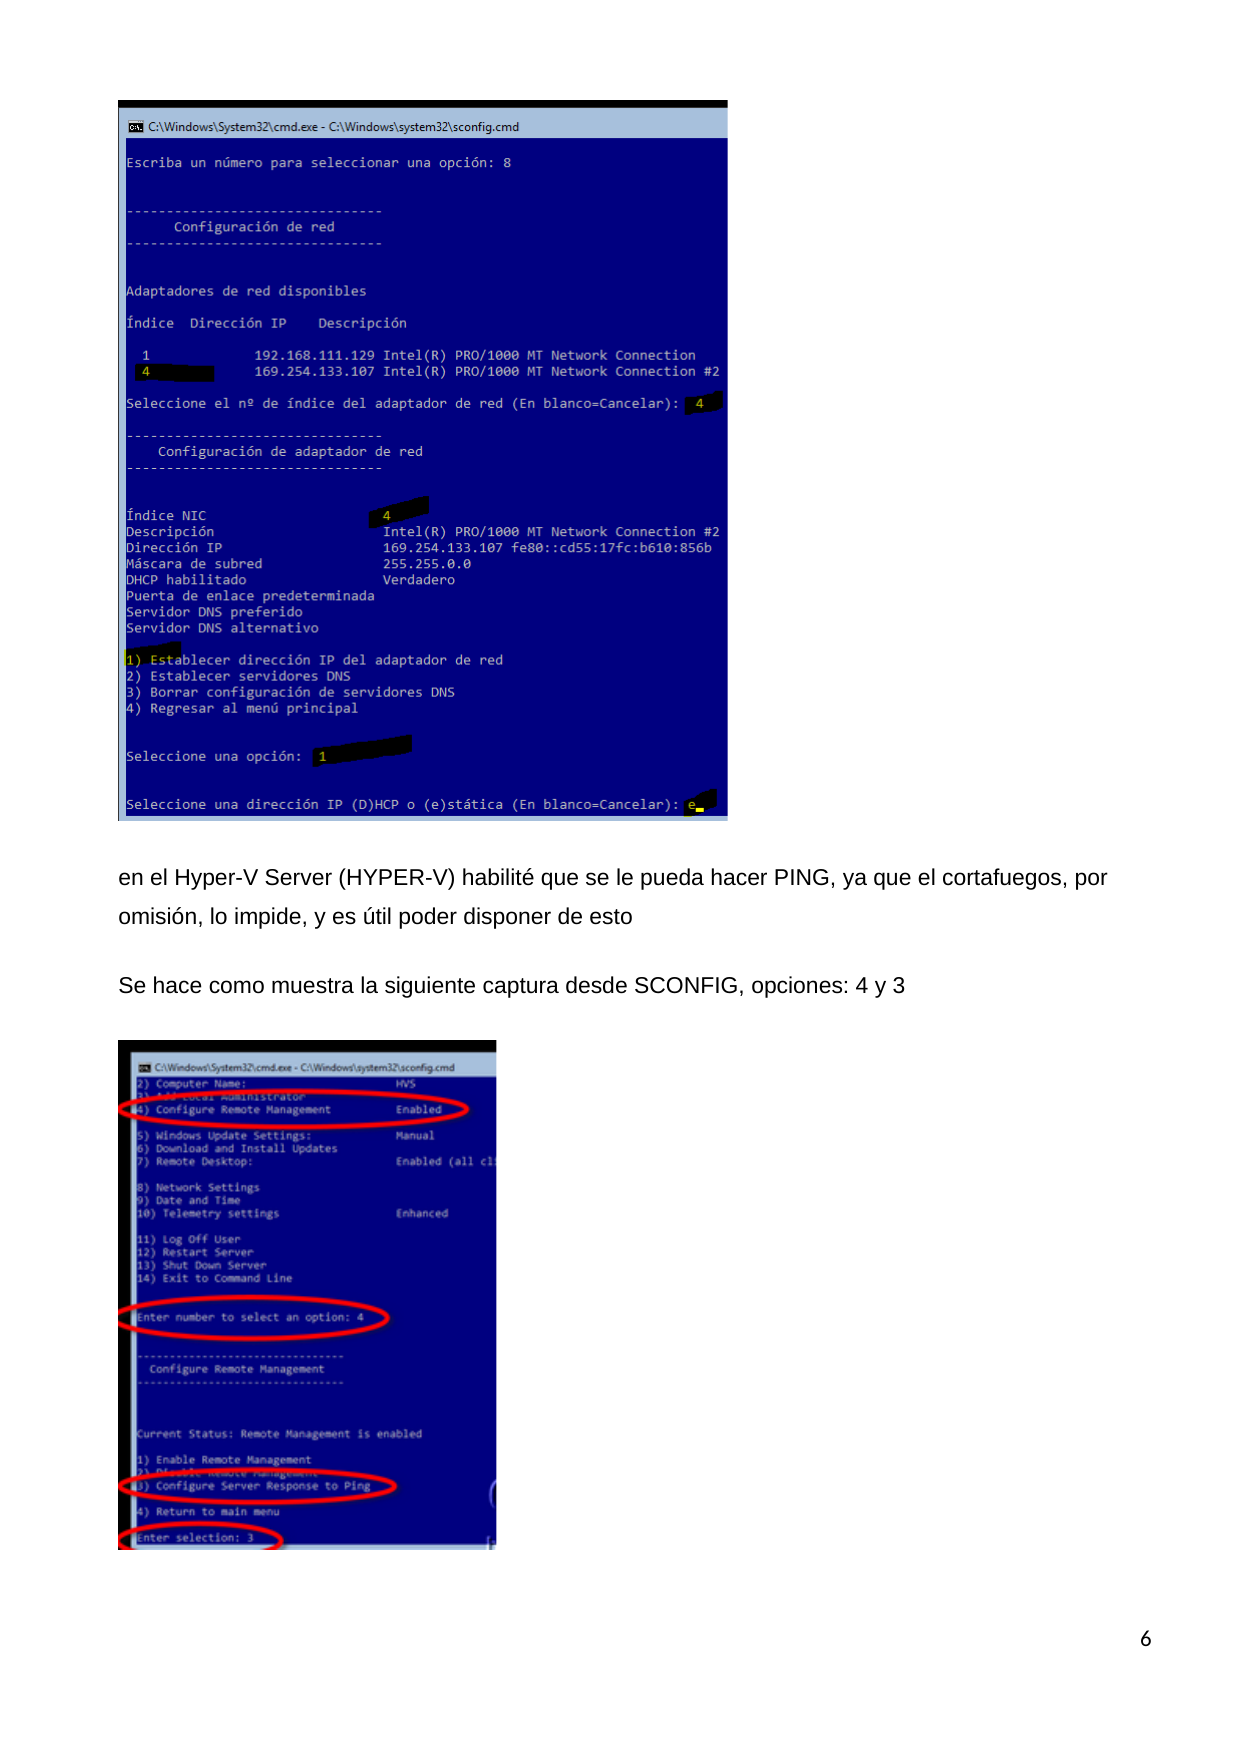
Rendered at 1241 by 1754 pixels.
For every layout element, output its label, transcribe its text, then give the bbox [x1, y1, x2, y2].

text Se hace como muestra la siguiente captura desde SCONFIG, opciones: 4 y 3 [118, 972, 1152, 998]
picture [118, 1040, 497, 1550]
text en el Hyper-V Server (HYPER-V) habilité que se le pueda hacer PING, ya que el cortafuegos, por omisión, lo impide, y es útil poder disponer de esto [118, 864, 1152, 930]
picture [118, 100, 728, 821]
